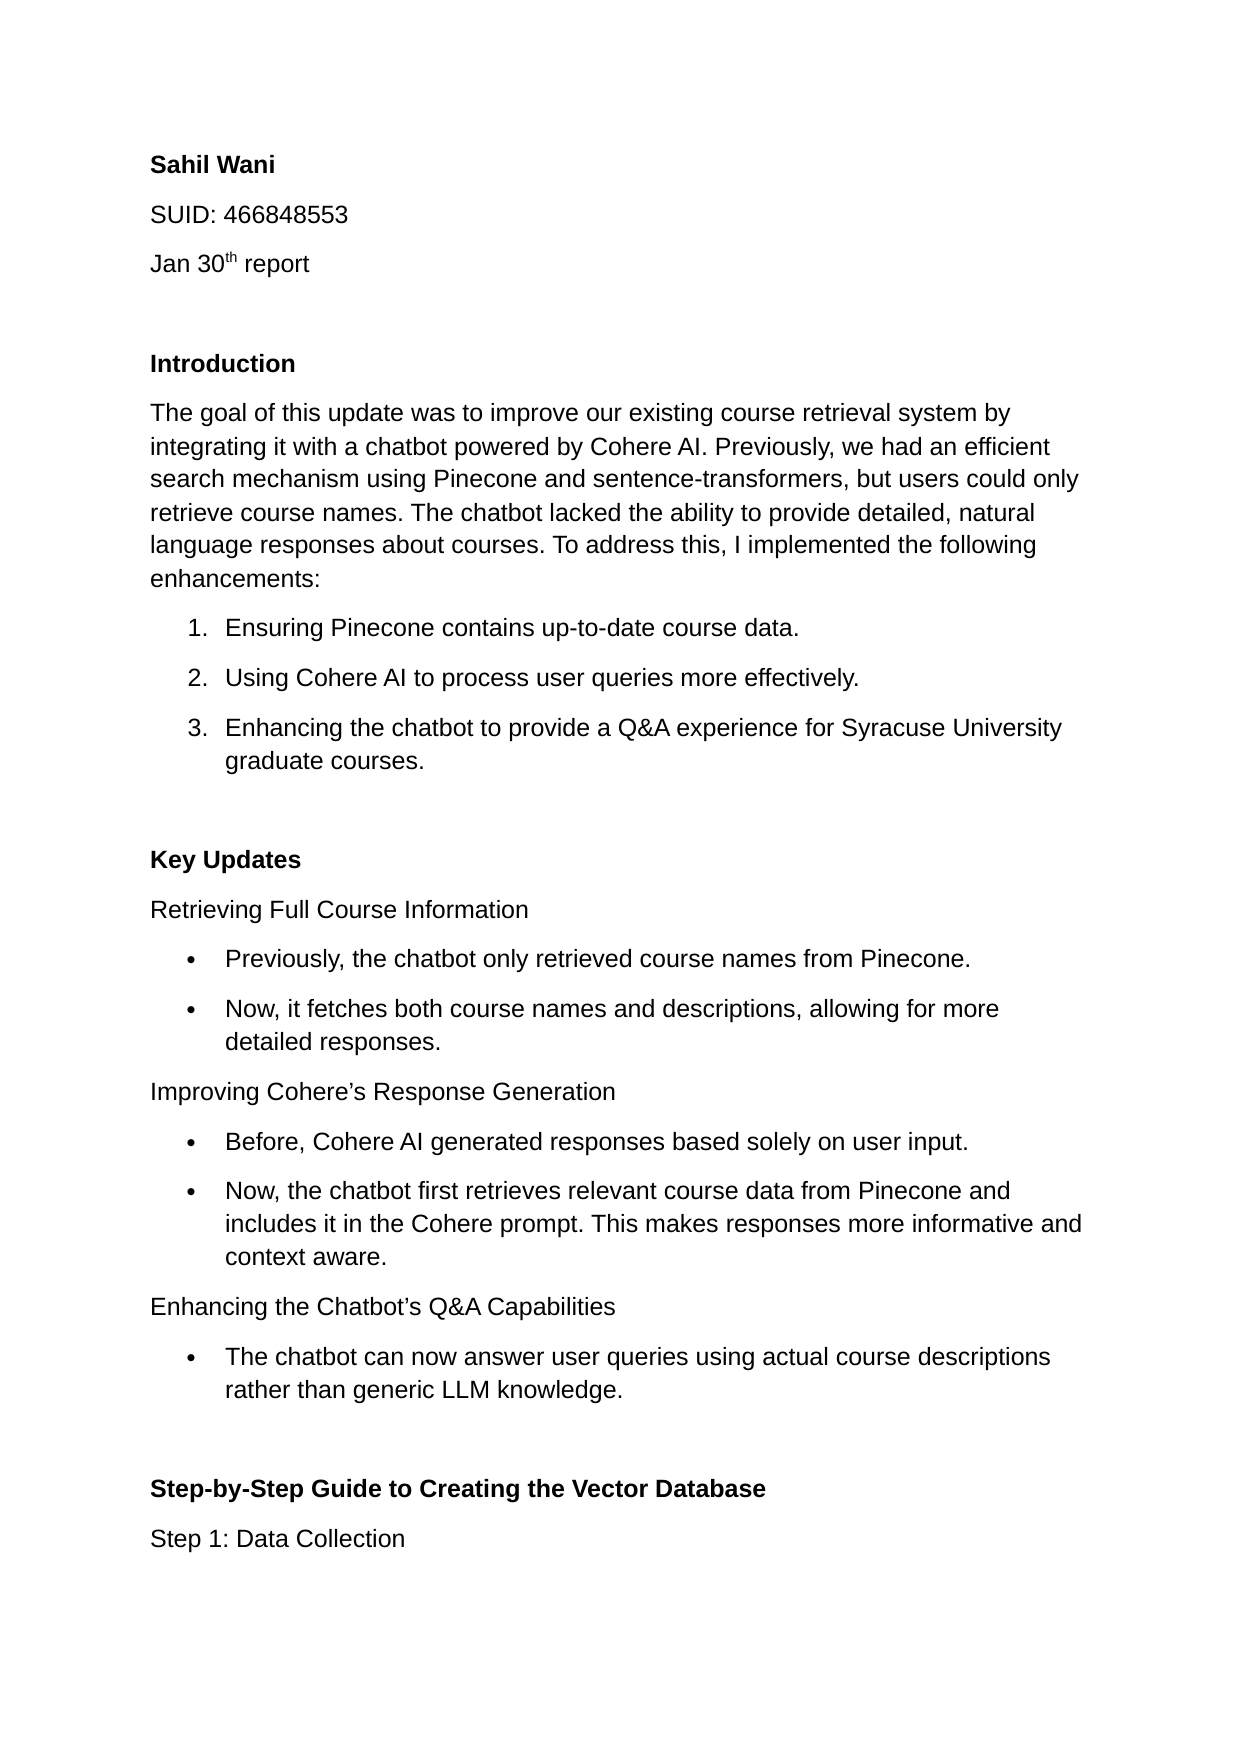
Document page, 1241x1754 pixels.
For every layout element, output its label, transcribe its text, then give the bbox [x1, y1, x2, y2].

list Before, Cohere AI generated responses based solely on user input. [187, 1126, 1090, 1155]
text Improving Cohere’s Response Generation [150, 1077, 1090, 1106]
text Retrieving Full Course Information [150, 895, 1090, 923]
list Enhancing the chatbot to provide a Q&A experience for Syracuse University graduate courses. [187, 713, 1090, 774]
text Jan 30th report [150, 249, 1090, 278]
list Ensuring Pinecone contains up-to-date course data. [187, 613, 1090, 642]
list The chatbot can now answer user queries using actual course descriptions rather than generic LLM knowledge. [187, 1342, 1090, 1403]
text Step 1: Data Collection [150, 1524, 1090, 1552]
text Introduction [150, 349, 1090, 377]
text Enhancing the Chatbot’s Q&A Capabilities [150, 1292, 1090, 1321]
text Step-by-Step Guide to Creating the Vector Database [150, 1474, 1090, 1503]
text Sahil Wani [150, 150, 1090, 179]
list Now, the chatbot first retrieves relevant course data from Pinecone and includes it in the Cohere prompt. This makes responses more informative and context aware. [187, 1176, 1090, 1271]
list Using Cohere AI to process user queries more effectively. [187, 663, 1090, 692]
text SUID: 466848553 [150, 200, 1090, 228]
list Now, it fetches both course names and descriptions, allowing for more detailed responses. [187, 994, 1090, 1056]
text The goal of this update was to improve our existing course retrieval system by integrating it with a chatbot powered by Cohere AI. Previously, we had an efficient search mechanism using Pinecone and sentence-transformers, but users could only retrieve course names. The chatbot lacked the ability to provide detailed, natural language responses about courses. To address this, I implemented the following enhancements: [150, 398, 1090, 592]
list Previously, the chatbot only retrieved course names from Pinecone. [187, 944, 1090, 973]
text Key Updates [150, 845, 1090, 874]
